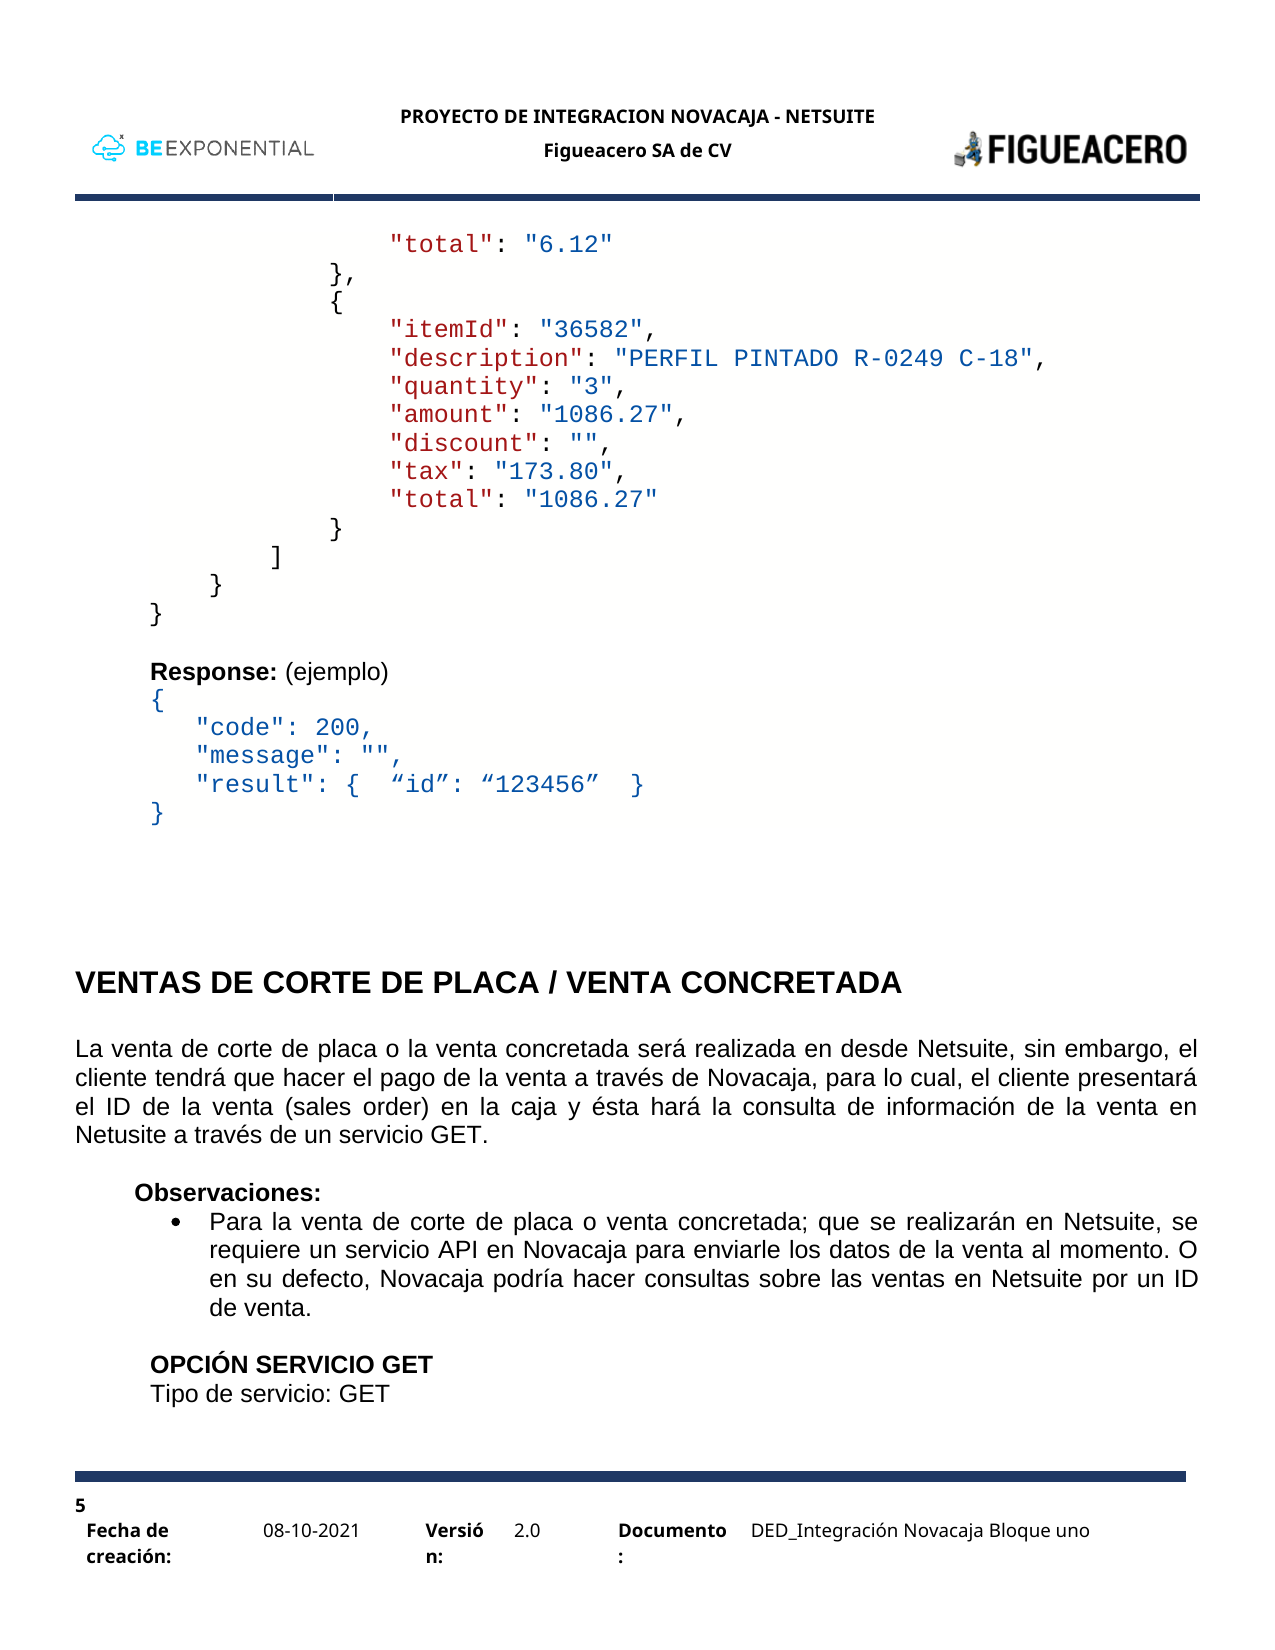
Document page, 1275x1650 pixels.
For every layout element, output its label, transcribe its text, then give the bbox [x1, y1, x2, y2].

text "quantity": "3", [149, 374, 1200, 402]
text "itemId": "36582", [149, 317, 1200, 345]
text "total": "6.12" [149, 232, 1200, 260]
text OPCIÓN SERVICIO GET [150, 1350, 1200, 1379]
text } [150, 799, 1200, 828]
list Para la venta de corte de placa o venta concretada; que se realizarán en Netsuite, se requiere un servicio API en Novacaja para enviarle los datos de la venta al momento. O en su defecto, Novacaja podría hacer consultas sobre las ventas en Netsuite por un ID de venta. [172, 1207, 1200, 1322]
text "amount": "1086.27", [149, 402, 1200, 430]
text "tax": "173.80", [149, 459, 1200, 487]
text { [149, 289, 1200, 317]
text Observaciones: [134, 1178, 1200, 1207]
text { [150, 686, 1200, 714]
text } [149, 600, 1200, 629]
picture [952, 123, 1189, 174]
text "result": { “id”: “123456” } [150, 771, 1200, 799]
text }, [149, 260, 1200, 289]
text Response: (ejemplo) [75, 657, 1200, 686]
text Tipo de servicio: GET [150, 1379, 1200, 1408]
text VENTAS DE CORTE DE PLACA / VENTA CONCRETADA [75, 964, 1200, 1000]
text "code": 200, [150, 714, 1200, 743]
text "message": "", [150, 743, 1200, 771]
text } [149, 515, 1200, 544]
text } [149, 572, 1200, 600]
picture [87, 128, 322, 168]
text "description": "PERFIL PINTADO R-0249 C-18", [149, 345, 1200, 374]
text "discount": "", [149, 430, 1200, 459]
text "total": "1086.27" [149, 487, 1200, 515]
text ] [149, 544, 1200, 572]
text La venta de corte de placa o la venta concretada será realizada en desde Netsuite, sin embargo, el cliente tendrá que hacer el pago de la venta a través de Novacaja, para lo cual, el cliente presentará el ID de la venta (sales order) en la caja y ésta hará la consulta de información de la venta en Netusite a través de un servicio GET. [75, 1034, 1200, 1149]
